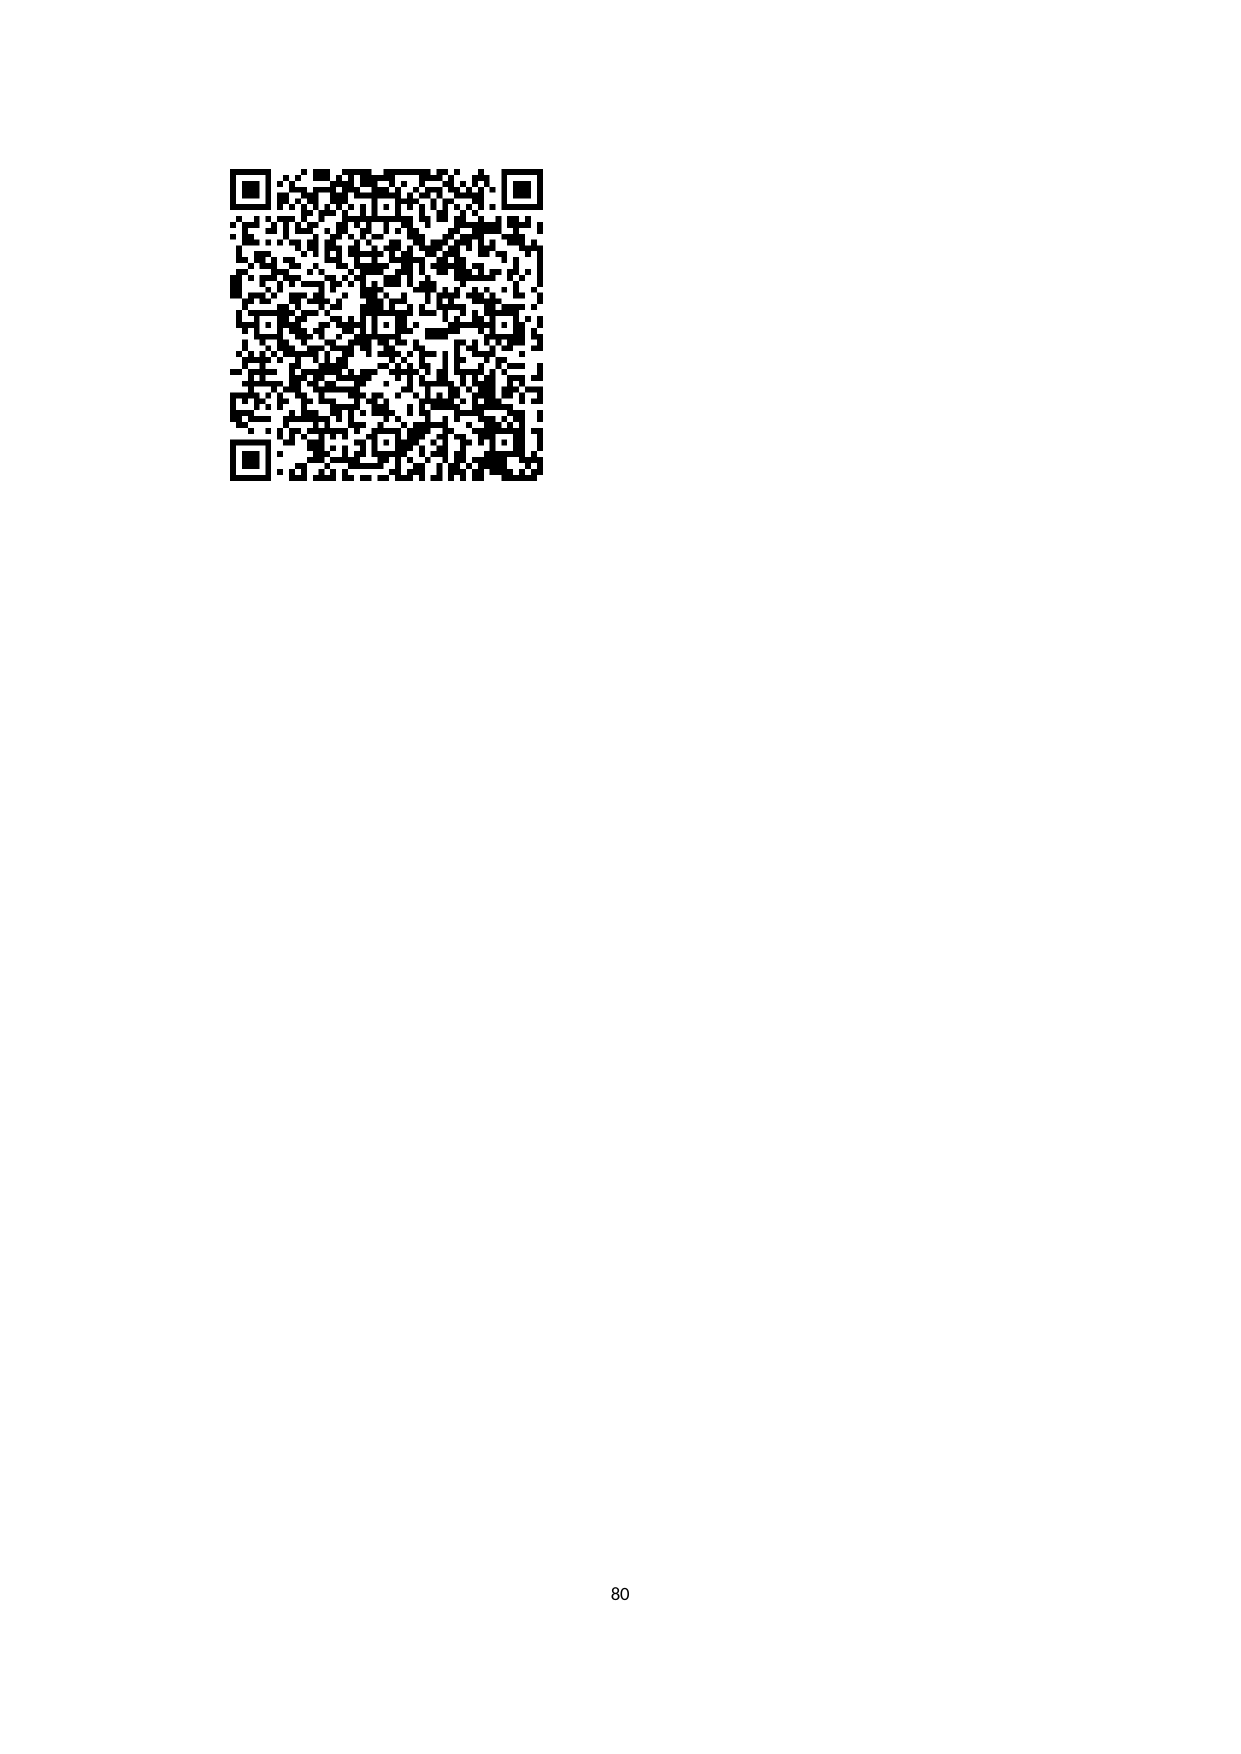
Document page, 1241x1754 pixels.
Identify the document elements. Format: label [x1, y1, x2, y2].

picture [212, 151, 560, 498]
